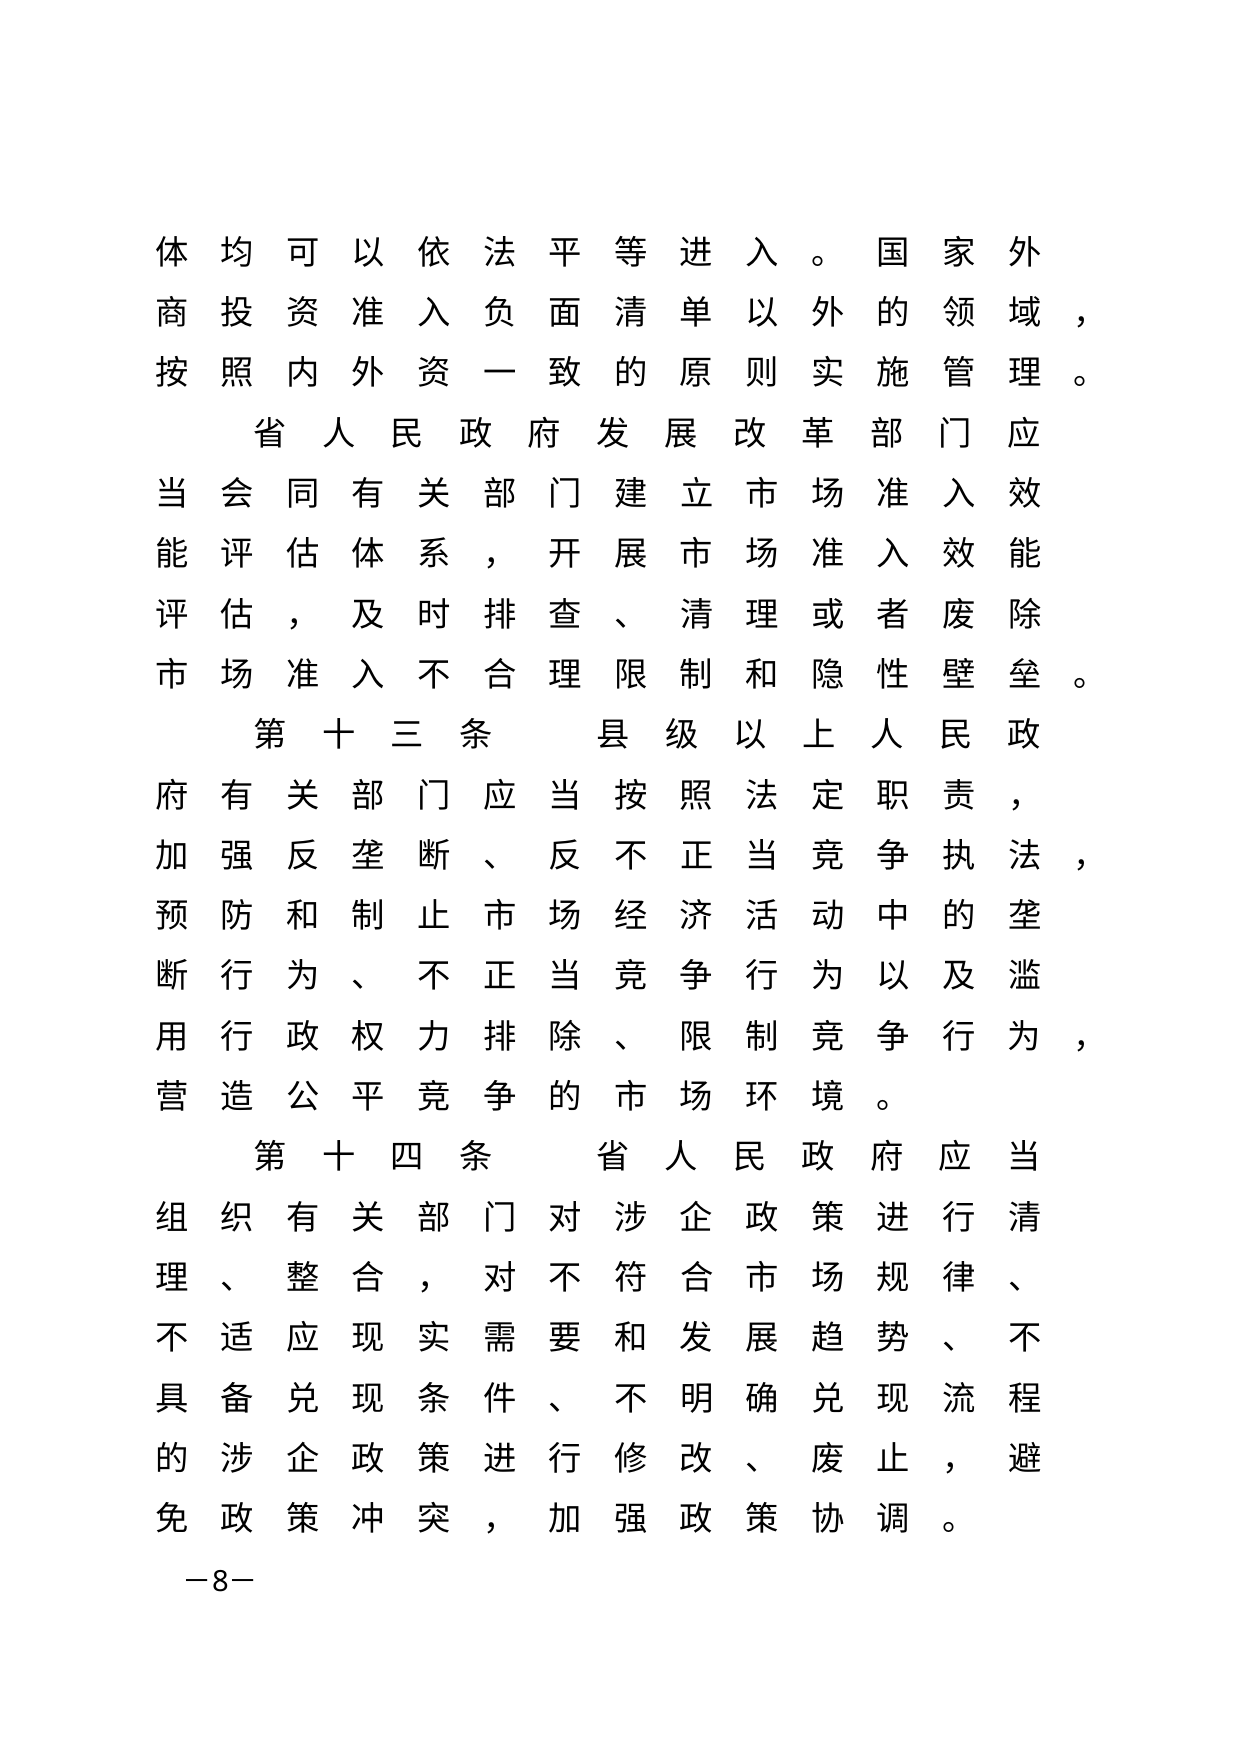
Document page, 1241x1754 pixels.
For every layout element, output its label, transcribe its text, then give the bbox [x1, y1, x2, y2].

text 省人民政府发展改革部门应当会同有关部门建立市场准入效能评估体系，开展市场准入效能评估，及时排查、清理或者废除市场准入不合理限制和隐性壁垒。 [155, 400, 1073, 702]
text 第十三条 县级以上人民政府有关部门应当按照法定职责，加强反垄断、反不正当竞争执法，预防和制止市场经济活动中的垄断行为、不正当竞争行为以及滥用行政权力排除、限制竞争行为，营造公平竞争的市场环境。 [155, 702, 1073, 1124]
text 第十二条 国家市场准入负面清单以外的领域，各类经营主体均可以依法平等进入。国家外商投资准入负面清单以外的领域，按照内外资一致的原则实施管理。 [155, 219, 1073, 400]
text 第十四条 省人民政府应当组织有关部门对涉企政策进行清理、整合，对不符合市场规律、不适应现实需要和发展趋势、不具备兑现条件、不明确兑现流程的涉企政策进行修改、废止，避免政策冲突，加强政策协调。 [155, 1124, 1073, 1546]
